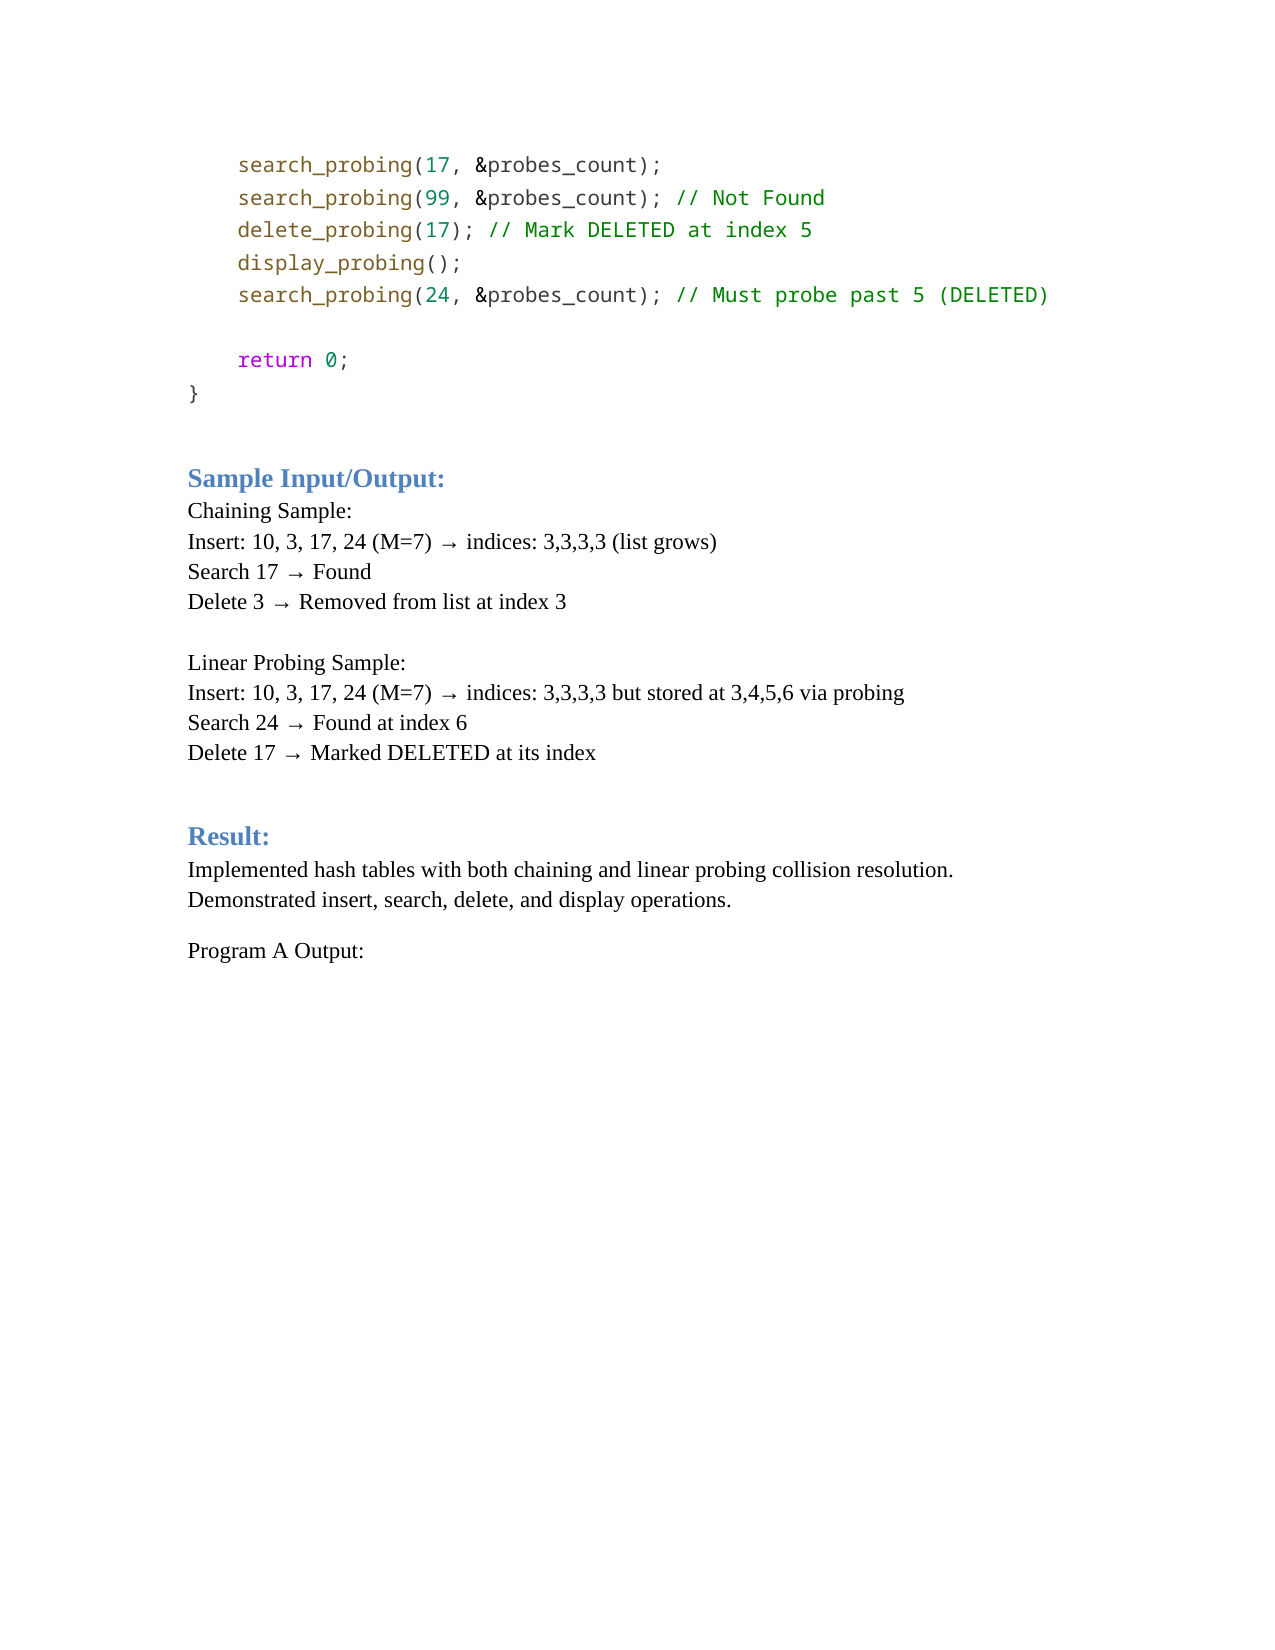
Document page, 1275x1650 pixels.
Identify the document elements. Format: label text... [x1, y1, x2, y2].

subtitle Result: [187, 821, 1087, 852]
text search_probing(17, &probes_count); [187, 150, 1087, 178]
text display_probing(); [187, 248, 1087, 276]
text return 0; [187, 346, 1087, 374]
text delete_probing(17); // Mark DELETED at index 5 [187, 215, 1087, 244]
text } [187, 378, 1087, 407]
text Program A Output: [187, 937, 1087, 964]
text search_probing(99, &probes_count); // Not Found [187, 183, 1087, 211]
text search_probing(24, &probes_count); // Must probe past 5 (DELETED) [187, 280, 1087, 309]
text Chaining Sample: Insert: 10, 3, 17, 24 (M=7) → indices: 3,3,3,3 (list grows) Search 17 → Found Delete 3 → Removed from list at index 3 Linear Probing Sample: Insert: 10, 3, 17, 24 (M=7) → indices: 3,3,3,3 but stored at 3,4,5,6 via probing Search 24 → Found at index 6 Delete 17 → Marked DELETED at its index [187, 498, 1087, 796]
subtitle Sample Input/Output: [187, 462, 1087, 493]
text Implemented hash tables with both chaining and linear probing collision resolution. Demonstrated insert, search, delete, and display operations. [187, 856, 1087, 913]
